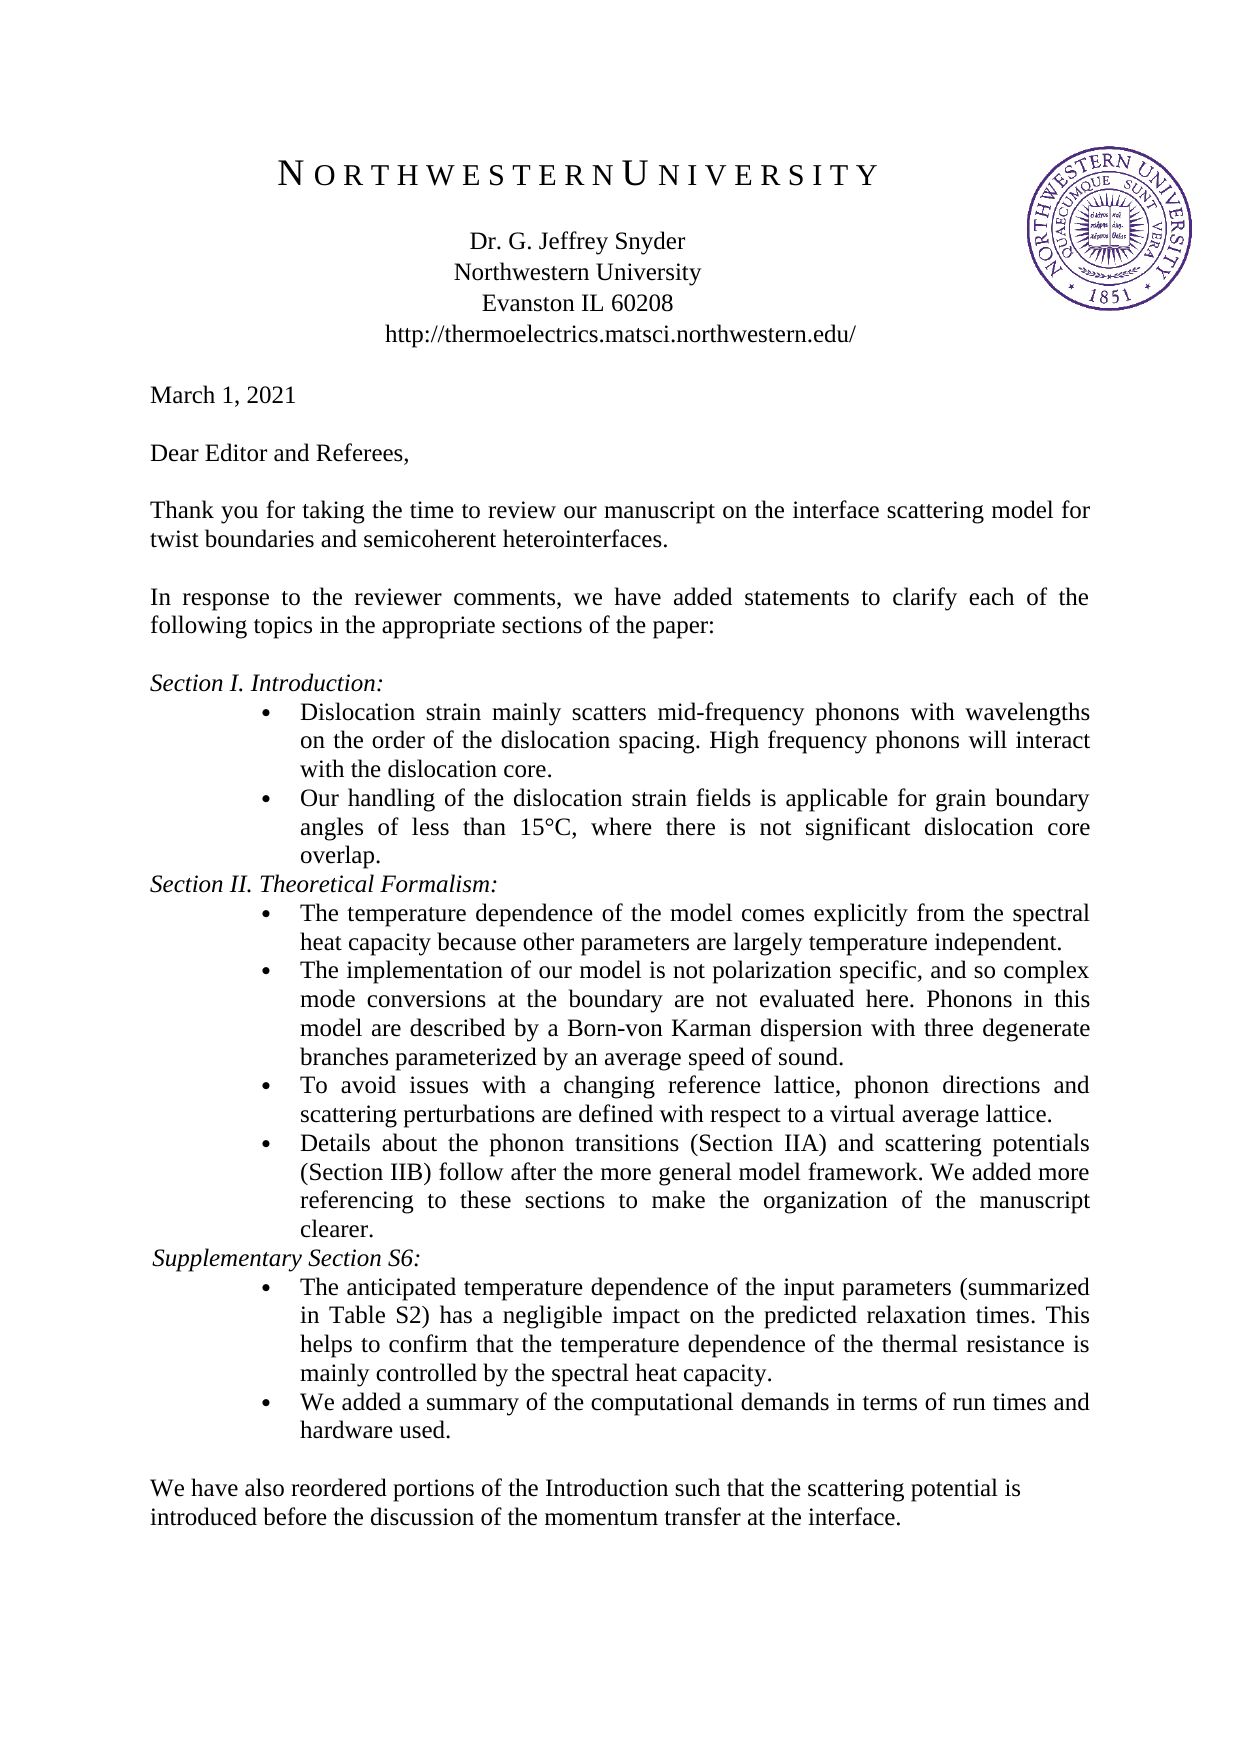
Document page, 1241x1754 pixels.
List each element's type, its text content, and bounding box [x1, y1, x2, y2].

list Dislocation strain mainly scatters mid-frequency phonons with wavelengths on the order of the dislocation spacing. High frequency phonons will interact with the dislocation core. [262, 697, 1091, 783]
text In response to the reviewer comments, we have added statements to clarify each of the following topics in the appropriate sections of the paper: [150, 582, 1091, 639]
list The anticipated temperature dependence of the input parameters (summarized in Table S2) has a negligible impact on the predicted relaxation times. This helps to confirm that the temperature dependence of the thermal resistance is mainly controlled by the spectral heat capacity. [262, 1272, 1091, 1387]
list The implementation of our model is not polarization specific, and so complex mode conversions at the boundary are not evaluated here. Phonons in this model are described by a Born-von Karman dispersion with three degenerate branches parameterized by an average speed of sound. [262, 955, 1091, 1070]
text N O R T H W E S T E R N U N I V E R S I T Y [150, 150, 1023, 193]
text http://thermoelectrics.matsci.northwestern.edu/ [150, 319, 1091, 348]
text Dr. G. Jeffrey Snyder [150, 226, 1023, 255]
list The temperature dependence of the model comes explicitly from the spectral heat capacity because other parameters are largely temperature independent. [262, 898, 1091, 955]
text Supplementary Section S6: [152, 1243, 1091, 1272]
list We added a summary of the computational demands in terms of run times and hardware used. [262, 1387, 1091, 1444]
list Details about the phonon transitions (Section IIA) and scattering potentials (Section IIB) follow after the more general model framework. We added more referencing to these sections to make the organization of the manuscript clearer. [262, 1128, 1091, 1243]
text Section II. Theoretical Formalism: [150, 869, 1091, 898]
text Northwestern University [150, 257, 1023, 286]
text We have also reordered portions of the Introduction such that the scattering potential is introduced before the discussion of the momentum transfer at the interface. [150, 1473, 1091, 1530]
text March 1, 2021 [150, 380, 1091, 409]
text Thank you for taking the time to review our manuscript on the interface scattering model for twist boundaries and semicoherent heterointerfaces. [150, 495, 1091, 553]
list Our handling of the dislocation strain fields is applicable for grain boundary angles of less than 15°C, where there is not significant dislocation core overlap. [262, 783, 1091, 869]
text Dear Editor and Referees, [150, 438, 1091, 467]
picture [1023, 143, 1195, 313]
text Section I. Introduction: [150, 668, 1091, 697]
list To avoid issues with a changing reference lattice, phonon directions and scattering perturbations are defined with respect to a virtual average lattice. [262, 1070, 1091, 1128]
text Evanston IL 60208 [150, 288, 1091, 317]
